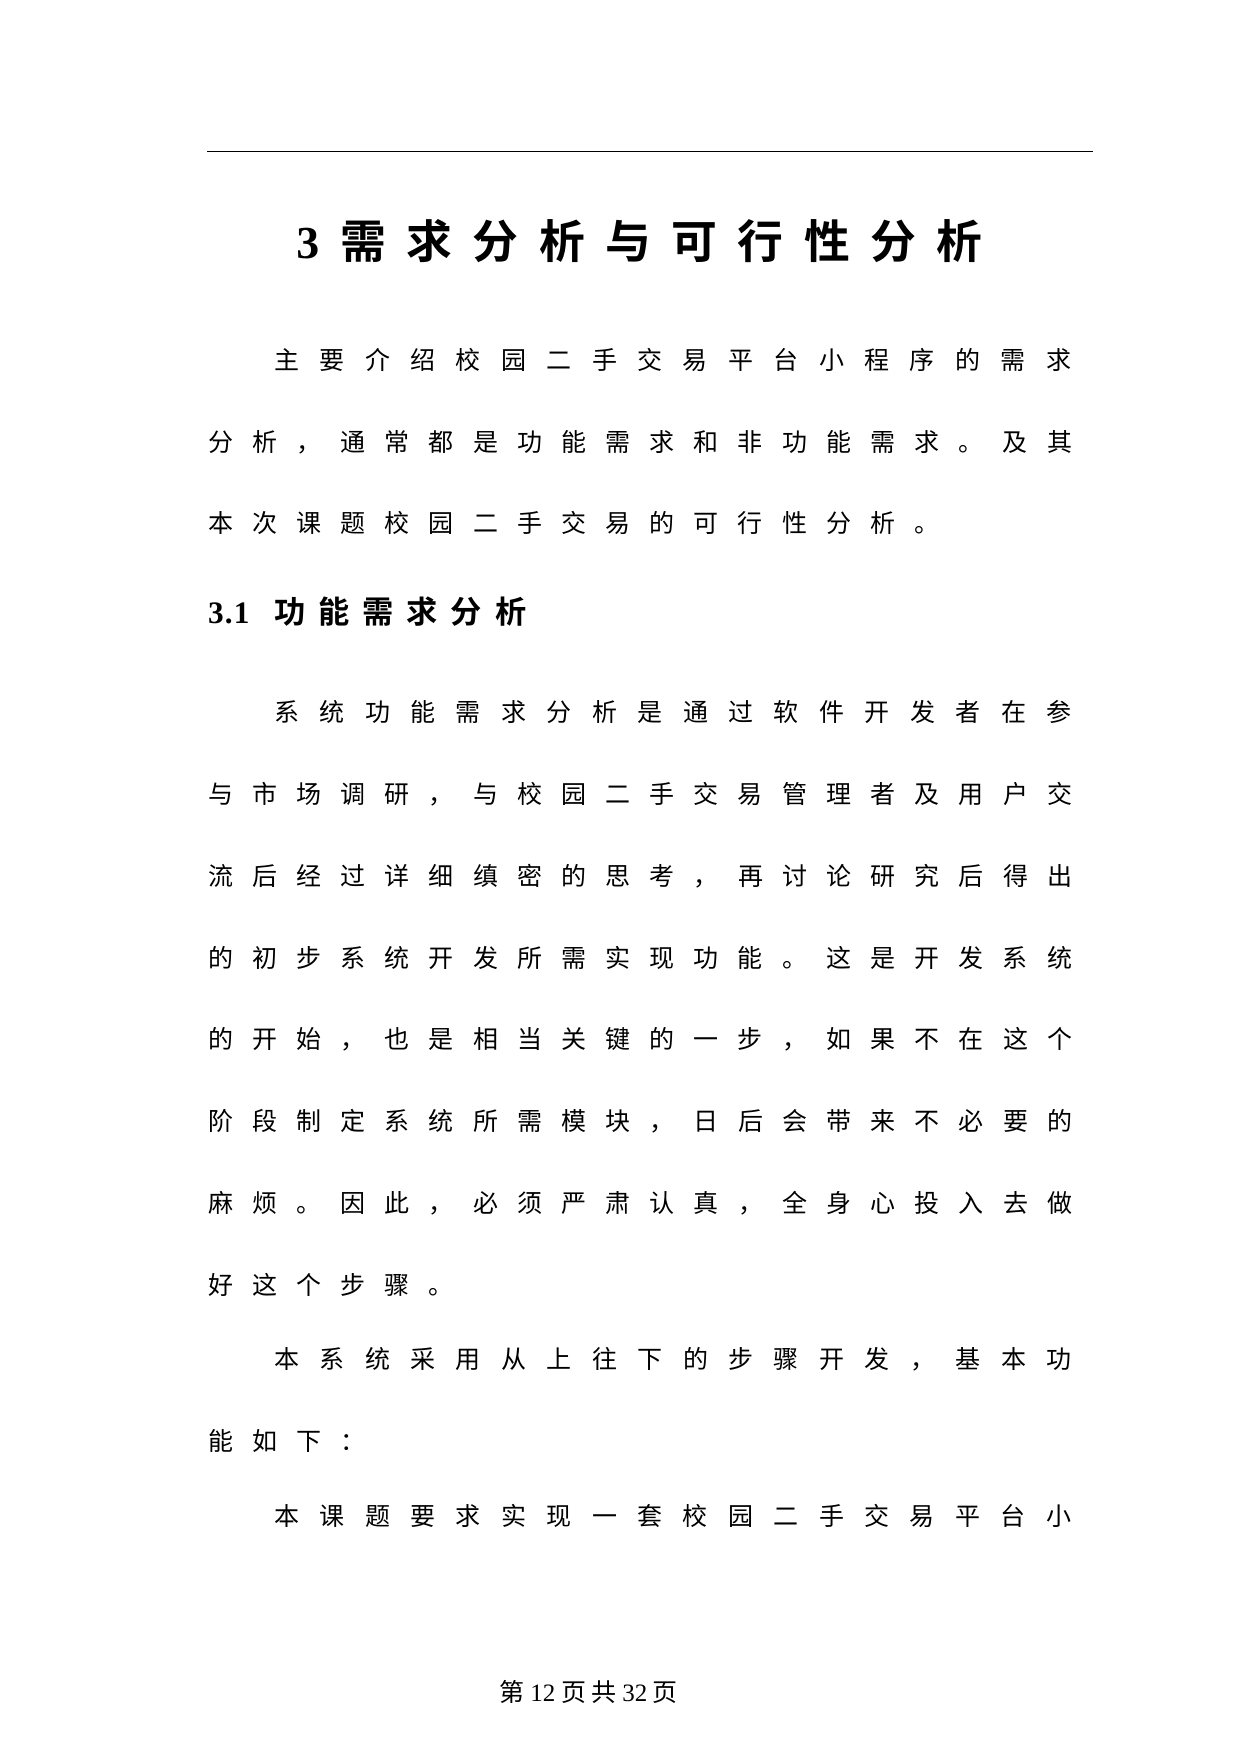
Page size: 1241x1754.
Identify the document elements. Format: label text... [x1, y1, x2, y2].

subtitle 3 需求分析与可行性分析 [208, 189, 1091, 287]
text 主要介绍校园二手交易平台小程序的需求分析，通常都是功能需求和非功能需求。及其本次课题校园二手交易的可行性分析。 [208, 326, 1091, 555]
text 系统功能需求分析是通过软件开发者在参与市场调研，与校园二手交易管理者及用户交流后经过详细缜密的思考，再讨论研究后得出的初步系统开发所需实现功能。这是开发系统的开始，也是相当关键的一步，如果不在这个阶段制定系统所需模块，日后会带来不必要的麻烦。因此，必须严肃认真，全身心投入去做好这个步骤。 [208, 678, 1091, 1316]
text 本系统采用从上往下的步骤开发，基本功能如下： [208, 1325, 1091, 1472]
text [208, 1481, 1091, 1547]
subtitle 3.1功能需求分析 [208, 580, 1091, 646]
